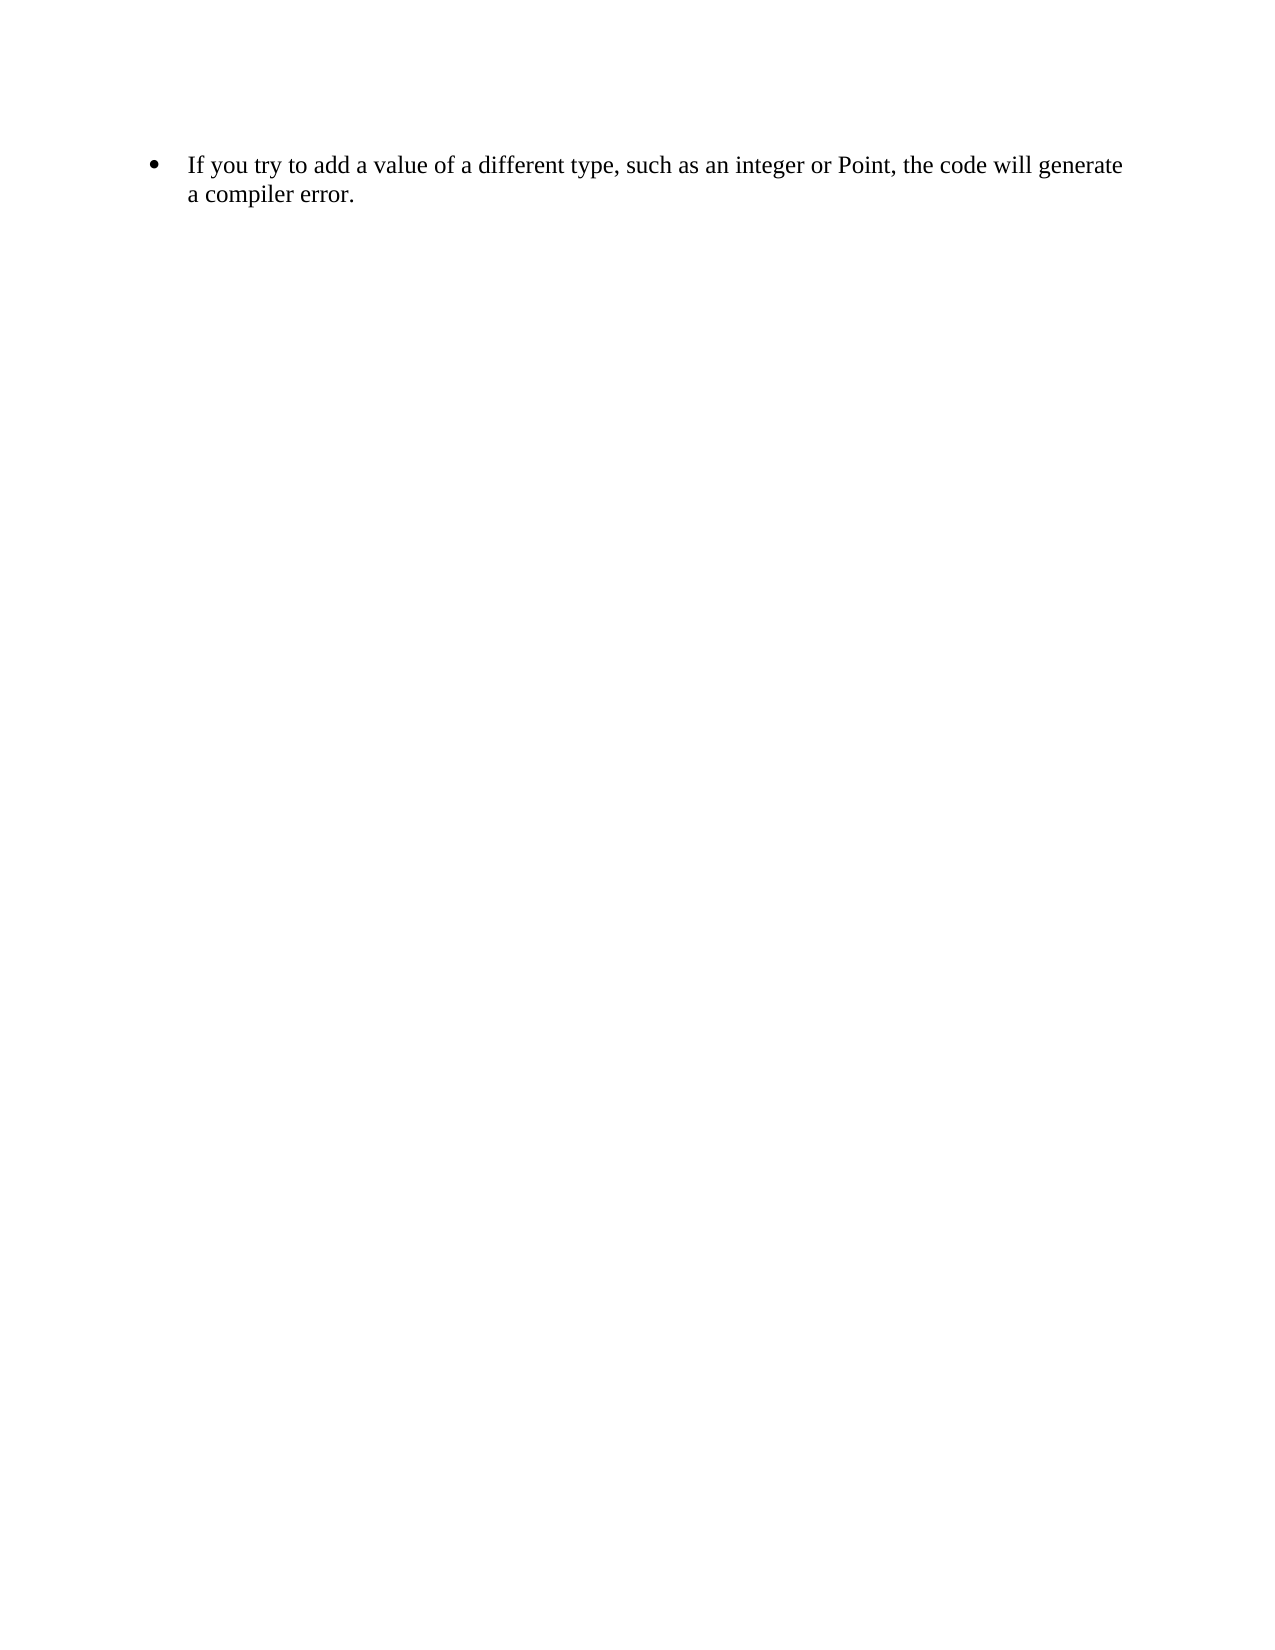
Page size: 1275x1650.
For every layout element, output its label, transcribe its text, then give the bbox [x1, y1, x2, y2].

list If you try to add a value of a different type, such as an integer or Point, the code will generate a compiler error. [150, 150, 1125, 207]
